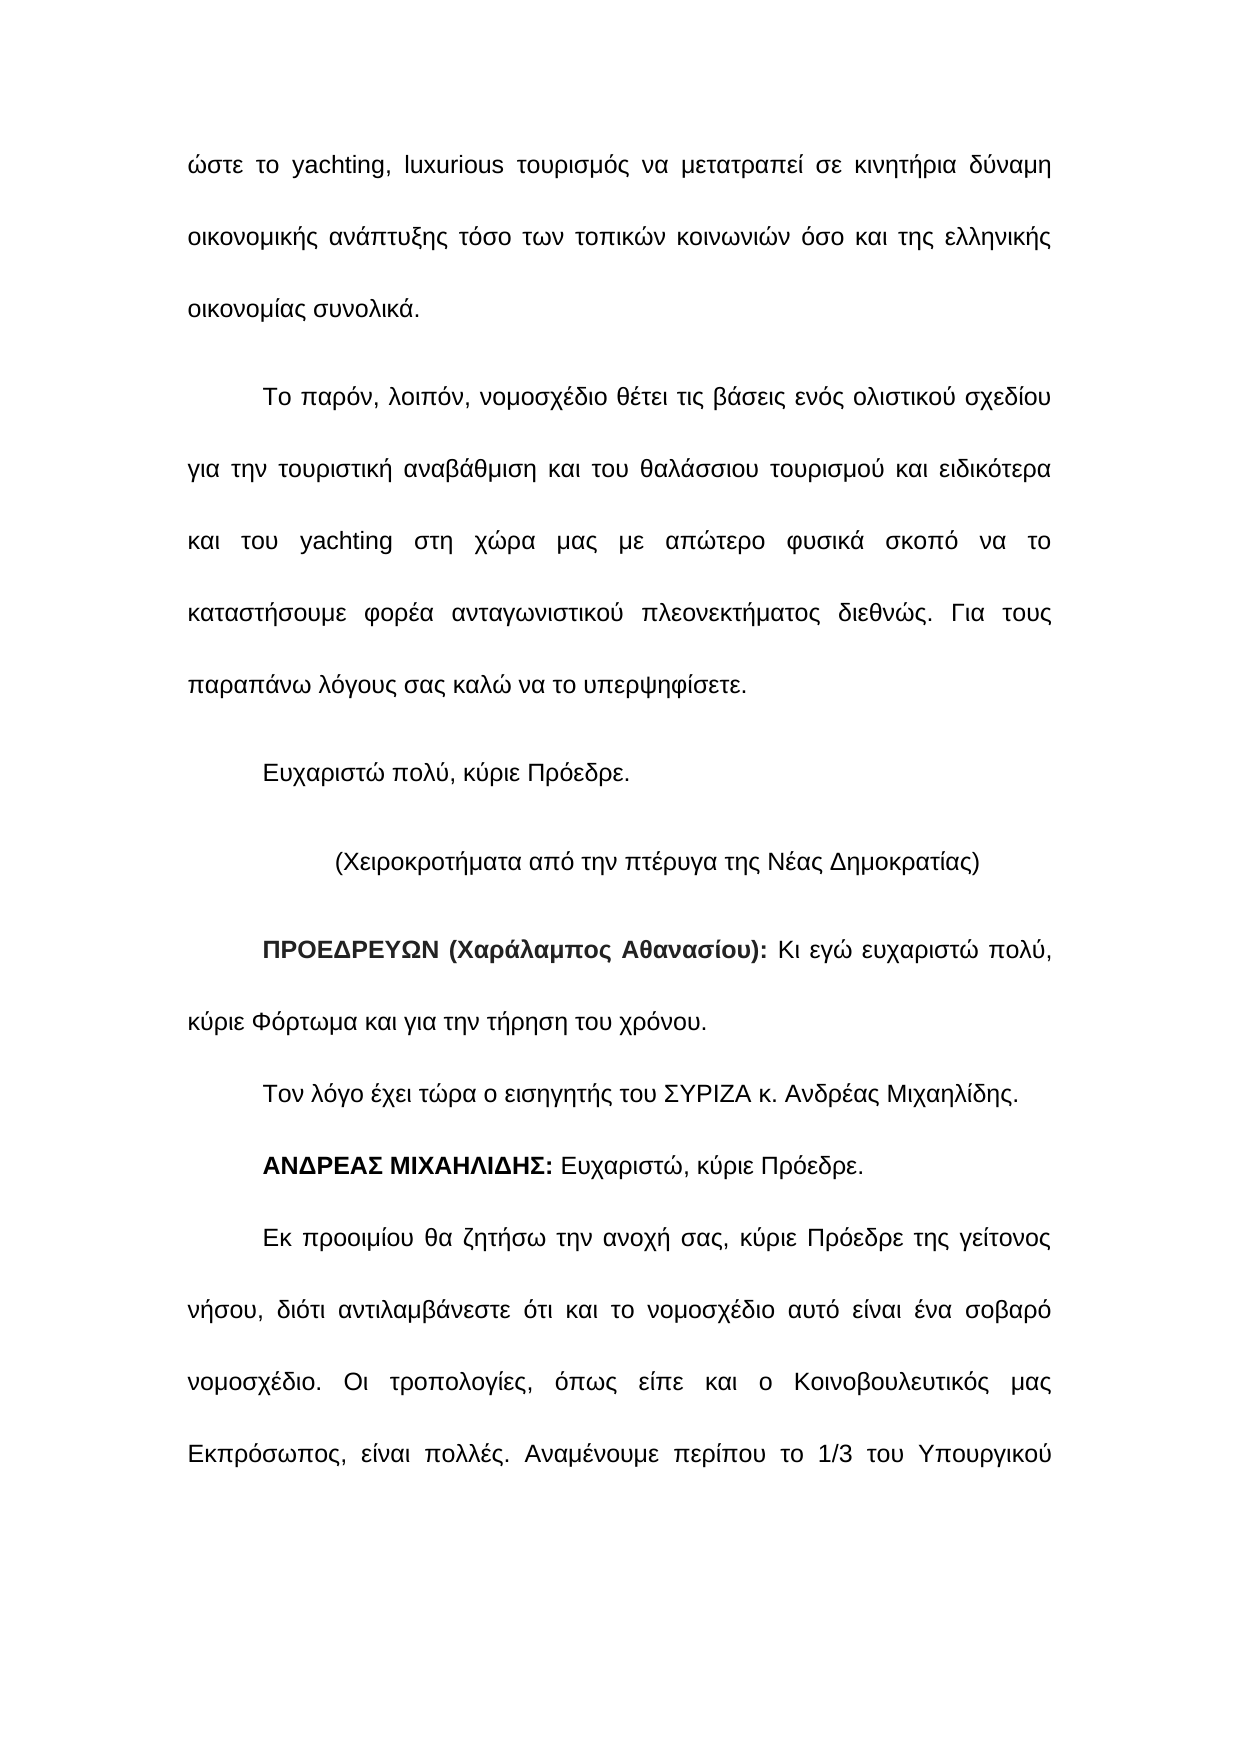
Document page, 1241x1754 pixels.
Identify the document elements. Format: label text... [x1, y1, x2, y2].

text Το παρόν, λοιπόν, νομοσχέδιο θέτει τις βάσεις ενός ολιστικού σχεδίου για την τουριστική αναβάθμιση και του θαλάσσιου τουρισμού και ειδικότερα και του yachting στη χώρα μας με απώτερο φυσικά σκοπό να το καταστήσουμε φορέα ανταγωνιστικού πλεονεκτήματος διεθνώς. Για τους παραπάνω λόγους σας καλώ να το υπερψηφίσετε. [187, 382, 1053, 698]
text ΠΡΟΕΔΡΕΥΩΝ (Χαράλαμπος Αθανασίου): Κι εγώ ευχαριστώ πολύ, κύριε Φόρτωμα και για την τήρηση του χρόνου. [187, 935, 1053, 1036]
text (Χειροκροτήματα από την πτέρυγα της Νέας Δημοκρατίας) [187, 847, 1053, 876]
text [187, 1223, 1053, 1467]
text Τον λόγο έχει τώρα ο εισηγητής του ΣΥΡΙΖΑ κ. Ανδρέας Μιχαηλίδης. [187, 1079, 1053, 1108]
text ΑΝΔΡΕΑΣ ΜΙΧΑΗΛΙΔΗΣ: Ευχαριστώ, κύριε Πρόεδρε. [187, 1151, 1053, 1180]
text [187, 150, 1053, 322]
text Ευχαριστώ πολύ, κύριε Πρόεδρε. [187, 758, 1053, 787]
